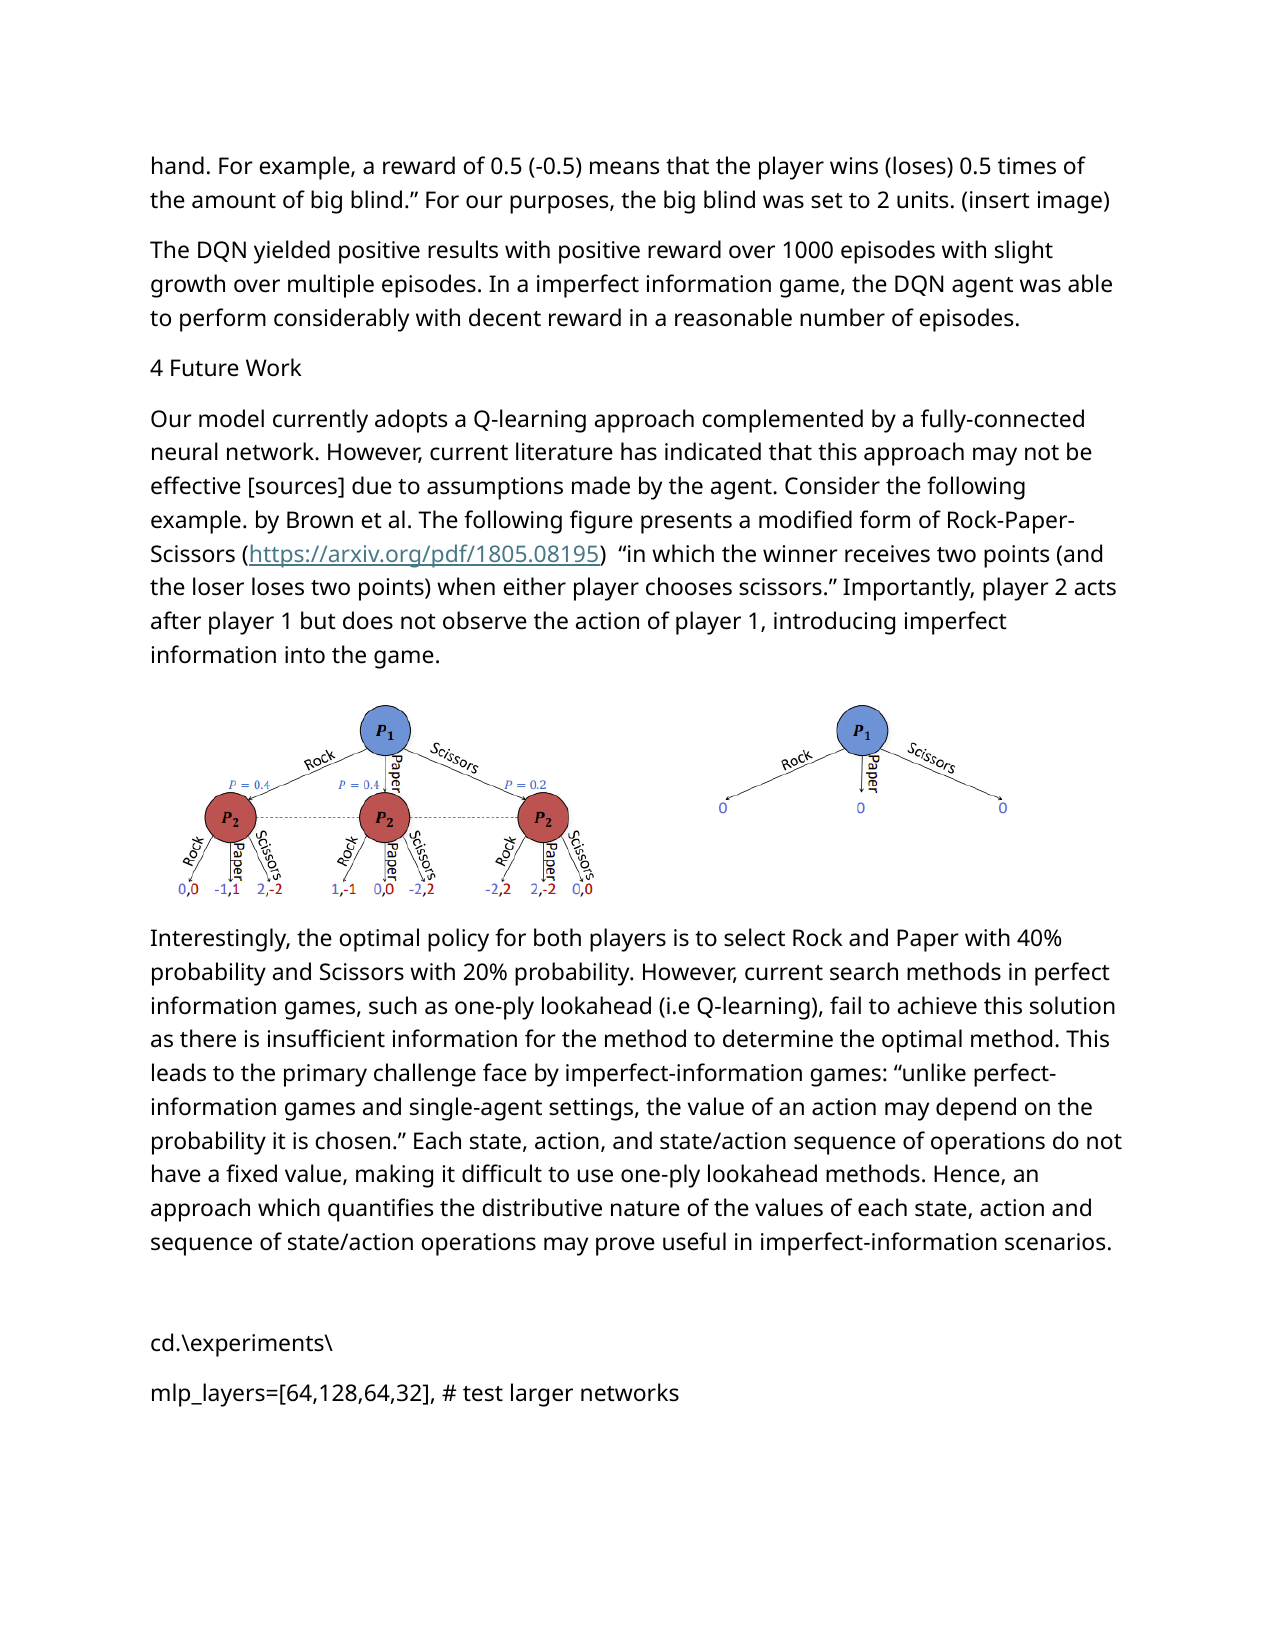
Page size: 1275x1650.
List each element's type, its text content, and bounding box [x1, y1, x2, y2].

text 4 Future Work [150, 352, 1125, 383]
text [150, 150, 1125, 215]
text The DQN yielded positive results with positive reward over 1000 episodes with slight growth over multiple episodes. In a imperfect information game, the DQN agent was able to perform considerably with decent reward in a reasonable number of episodes. [150, 234, 1125, 333]
text mlp_layers=[64,128,64,32], # test larger networks [150, 1377, 1125, 1408]
text Our model currently adopts a Q-learning approach complemented by a fully-connected neural network. However, current literature has indicated that this approach may not be effective [sources] due to assumptions made by the agent. Consider the following example. by Brown et al. The following figure presents a modified form of Rock-Paper-Scissors (https://arxiv.org/pdf/1805.08195) “in which the winner receives two points (and the loser loses two points) when either player chooses scissors.” Importantly, player 2 acts after player 1 but does not observe the action of player 1, introducing imperfect information into the game. [150, 402, 1125, 670]
picture [150, 689, 1125, 903]
text cd.\experiments\ [150, 1327, 1125, 1358]
text Interestingly, the optimal policy for both players is to select Rock and Paper with 40% probability and Scissors with 20% probability. However, current search methods in perfect information games, such as one-ply lookahead (i.e Q-learning), fail to achieve this solution as there is insufficient information for the method to determine the optimal method. This leads to the primary challenge face by imperfect-information games: “unlike perfect-information games and single-agent settings, the value of an action may depend on the probability it is chosen.” Each state, action, and state/action sequence of operations do not have a fixed value, making it difficult to use one-ply lookahead methods. Hence, an approach which quantifies the distributive nature of the values of each state, action and sequence of state/action operations may prove useful in imperfect-information scenarios. [150, 922, 1125, 1257]
